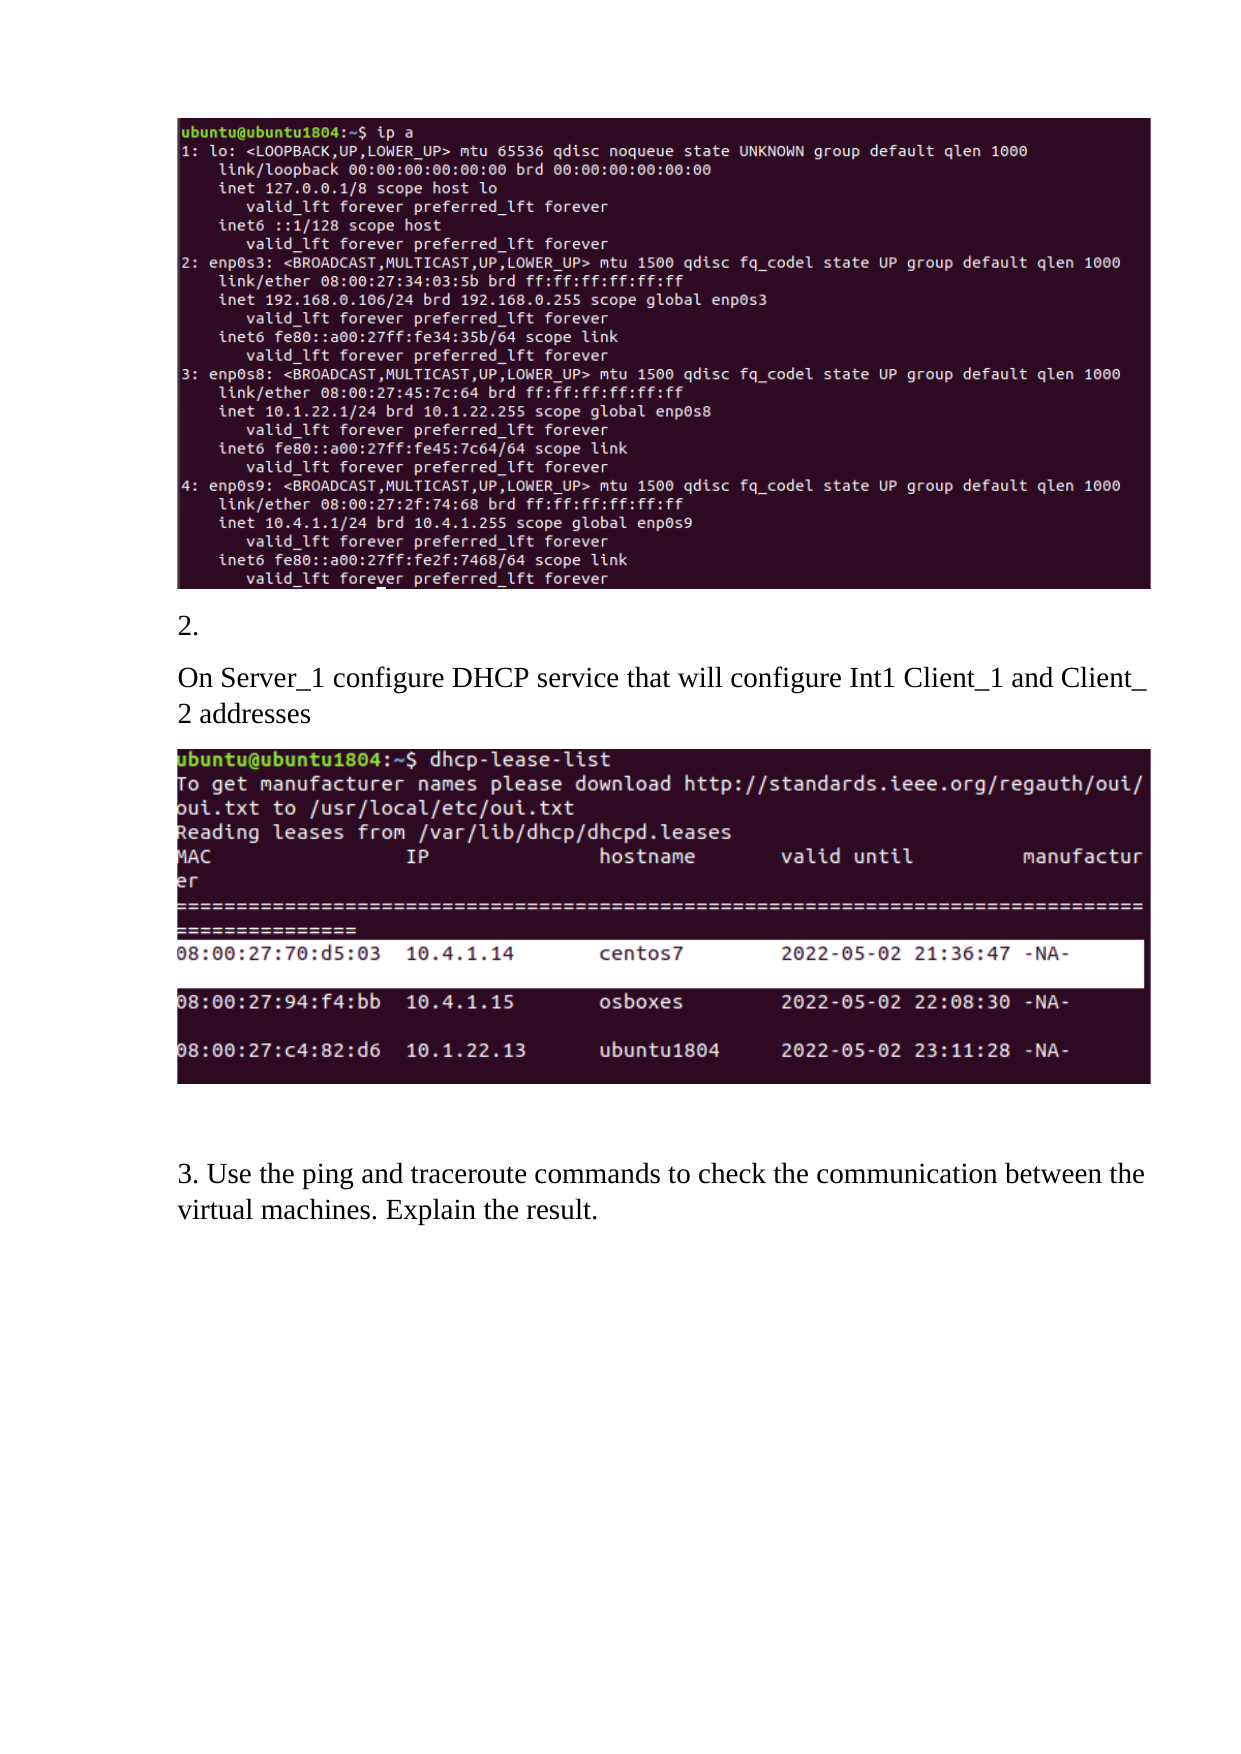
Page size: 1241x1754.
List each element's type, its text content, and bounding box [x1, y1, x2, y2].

picture [177, 118, 1151, 589]
text 2. [177, 608, 1152, 641]
text 3. Use the ping and traceroute commands to check the communication between the virtual machines. Explain the result. [177, 1156, 1152, 1226]
picture [177, 749, 1151, 1084]
text On Server_1 configure DHCP service that will configure Int1 Client_1 and Client_2 addresses [177, 661, 1152, 730]
